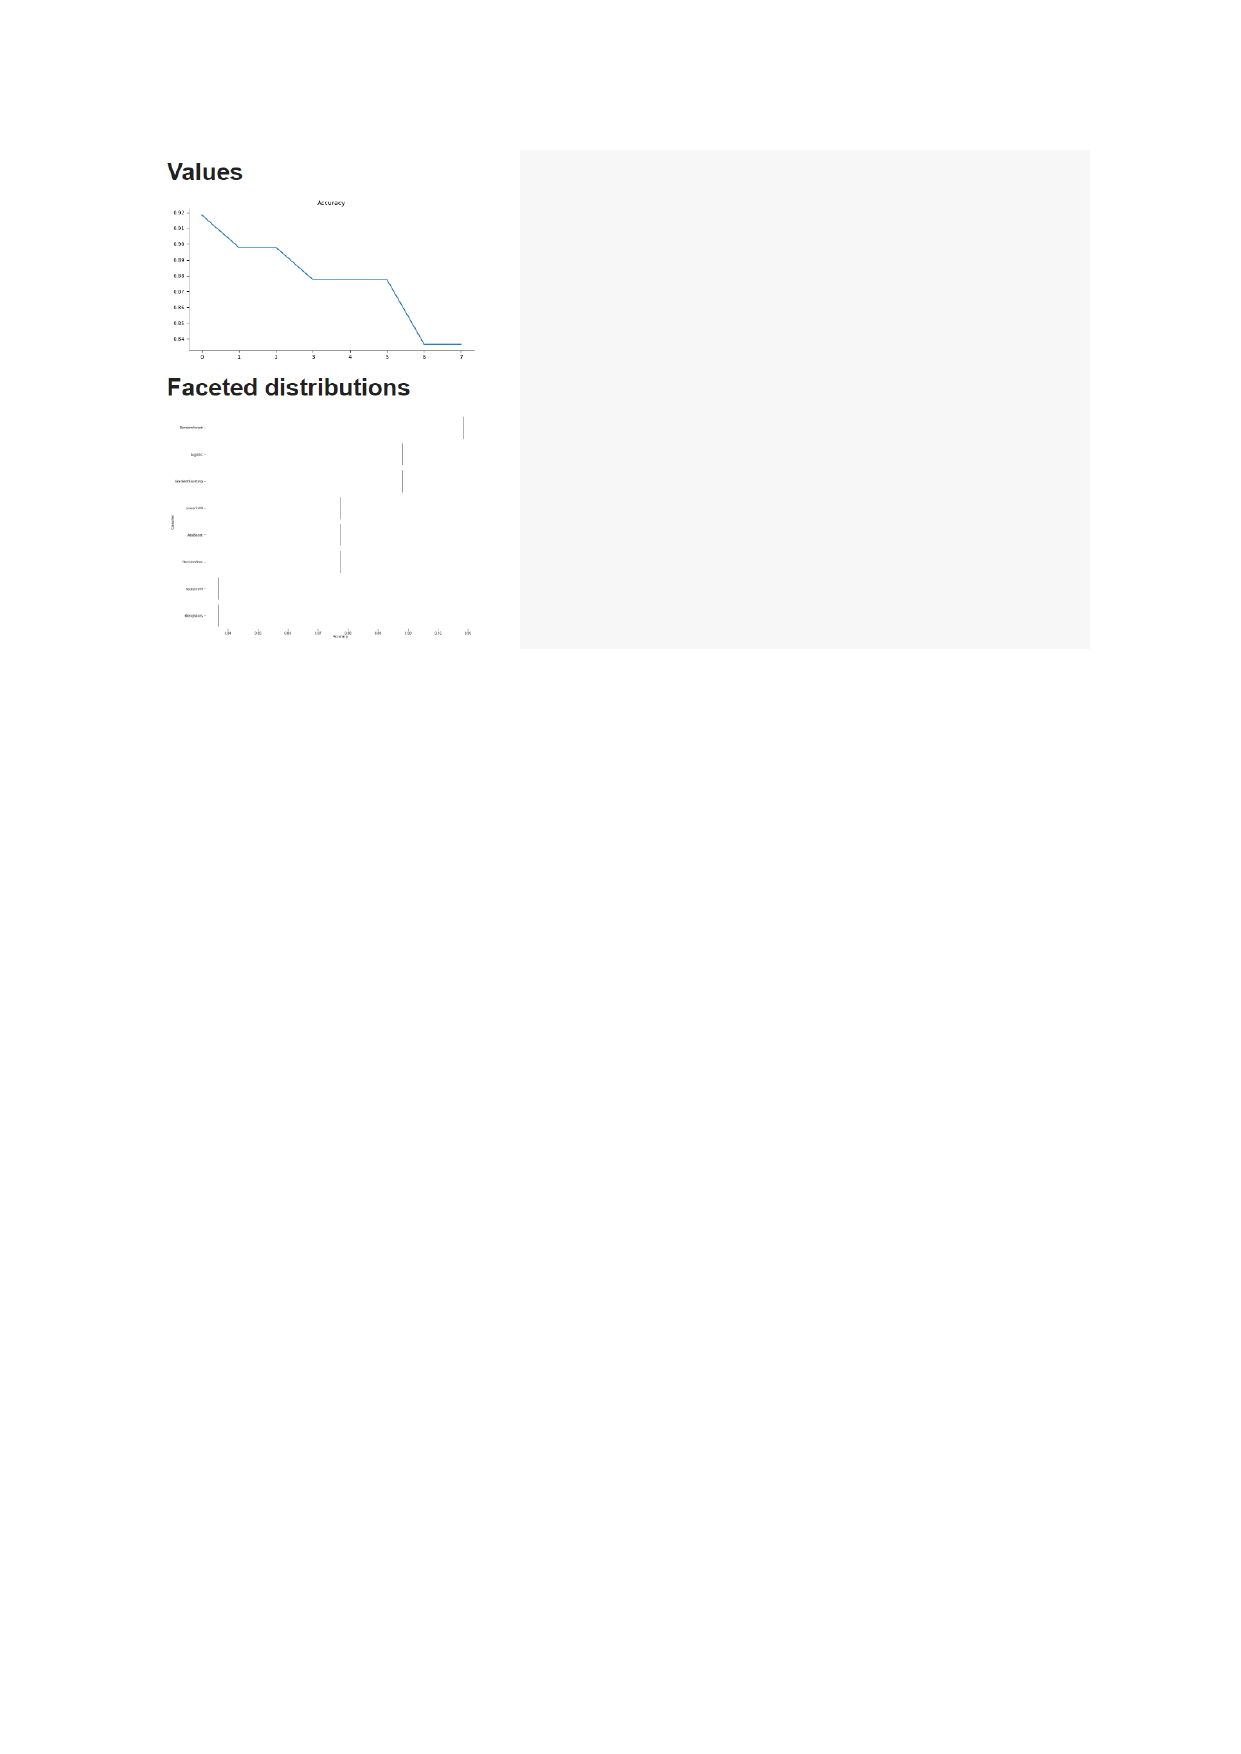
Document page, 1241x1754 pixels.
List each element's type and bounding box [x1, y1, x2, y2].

picture [150, 150, 521, 650]
